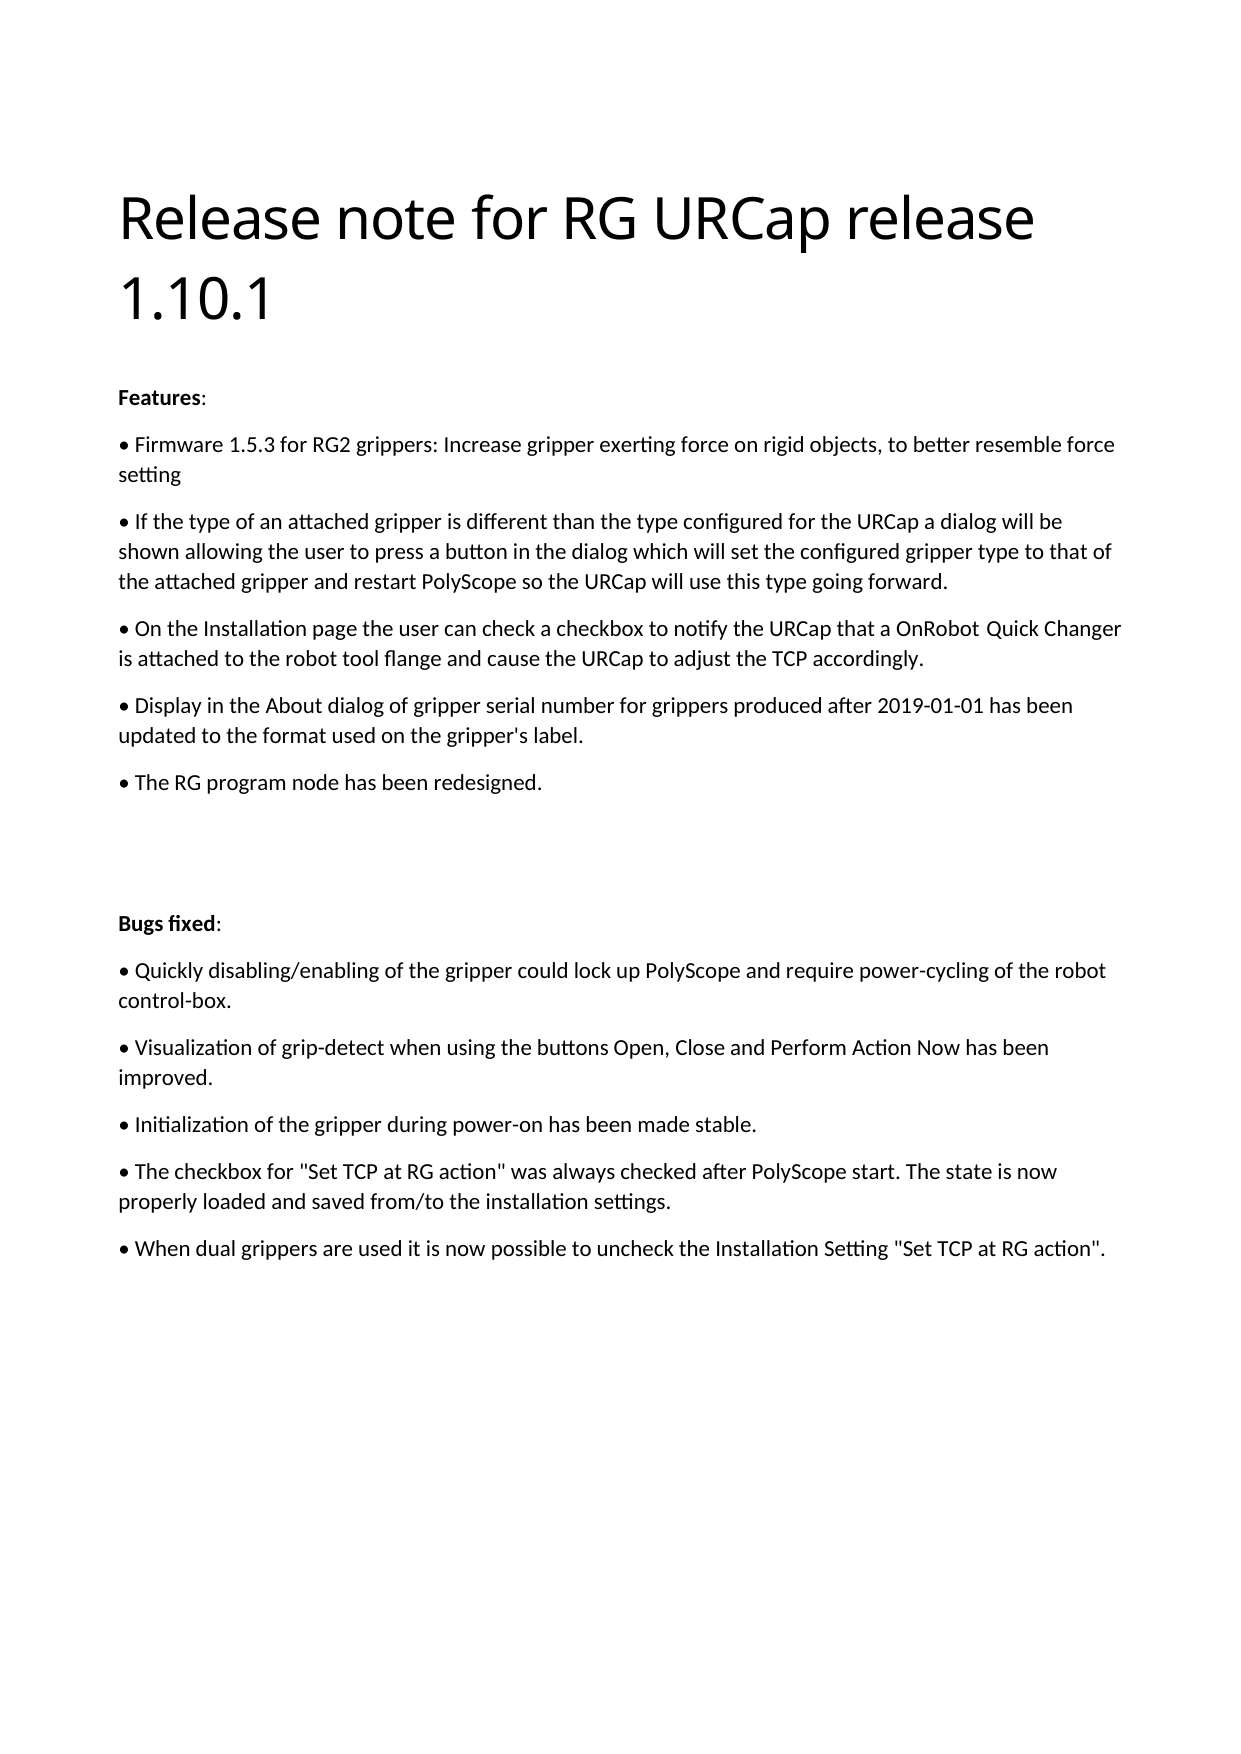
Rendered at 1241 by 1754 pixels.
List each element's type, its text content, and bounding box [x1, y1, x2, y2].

text • On the Installation page the user can check a checkbox to notify the URCap that a OnRobot Quick Changer is attached to the robot tool flange and cause the URCap to adjust the TCP accordingly. [118, 614, 1122, 672]
text • If the type of an attached gripper is different than the type configured for the URCap a dialog will be shown allowing the user to press a button in the dialog which will set the configured gripper type to that of the attached gripper and restart PolyScope so the URCap will use this type going forward. [118, 507, 1122, 595]
text • Quickly disabling/enabling of the gripper could lock up PolyScope and require power-cycling of the robot control-box. [118, 956, 1122, 1014]
text • When dual grippers are used it is now possible to uncheck the Installation Setting "Set TCP at RG action". [118, 1234, 1122, 1262]
text Features: [118, 383, 1122, 411]
text • Visualization of grip-detect when using the buttons Open, Close and Perform Action Now has been improved. [118, 1033, 1122, 1091]
text Bugs fixed: [118, 909, 1122, 937]
text • The RG program node has been redesigned. [118, 768, 1122, 796]
title Release note for RG URCap release 1.10.1 [118, 177, 1122, 336]
text • Firmware 1.5.3 for RG2 grippers: Increase gripper exerting force on rigid objects, to better resemble force setting [118, 430, 1122, 488]
text • Display in the About dialog of gripper serial number for grippers produced after 2019-01-01 has been updated to the format used on the gripper's label. [118, 691, 1122, 749]
text • Initialization of the gripper during power-on has been made stable. [118, 1110, 1122, 1138]
text • The checkbox for "Set TCP at RG action" was always checked after PolyScope start. The state is now properly loaded and saved from/to the installation settings. [118, 1157, 1122, 1215]
